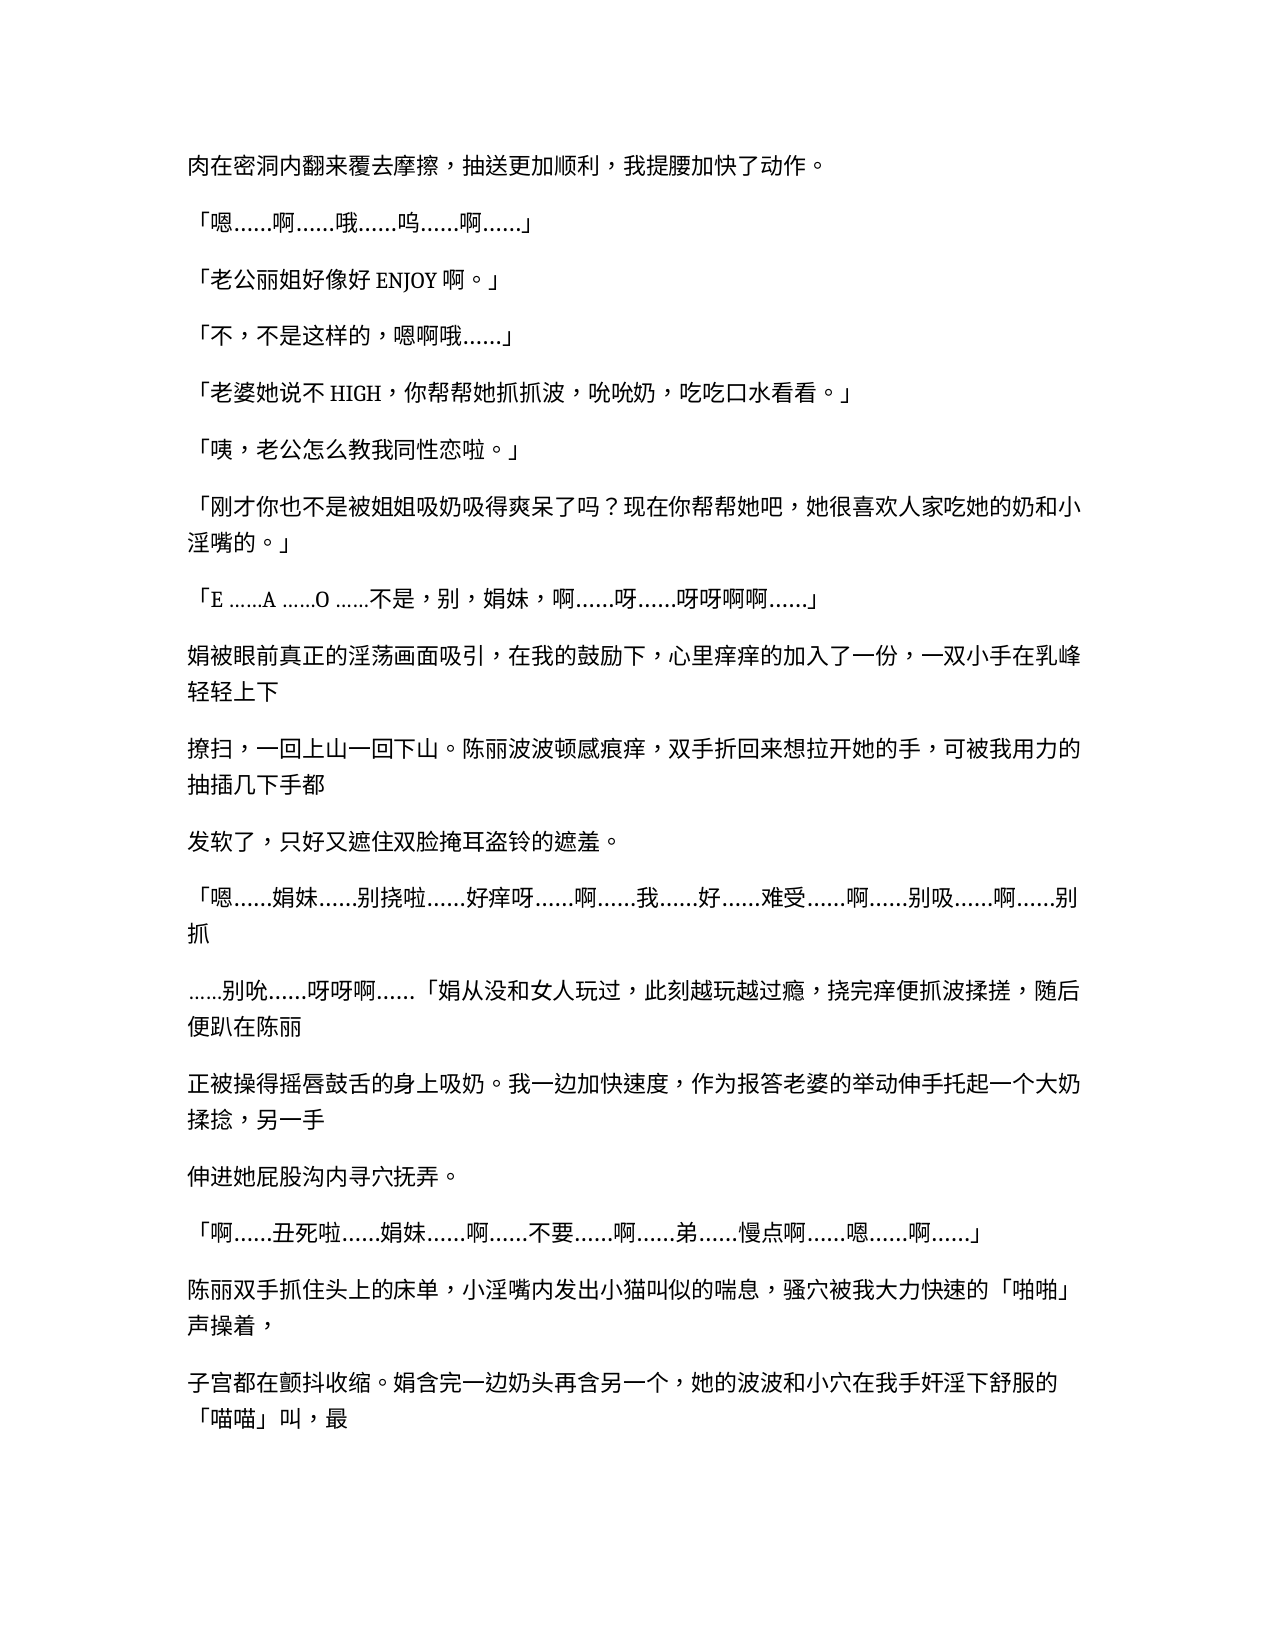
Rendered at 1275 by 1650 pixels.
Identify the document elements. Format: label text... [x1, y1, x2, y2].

text 撩扫，一回上山一回下山。陈丽波波顿感痕痒，双手折回来想拉开她的手，可被我用力的抽插几下手都 [187, 733, 1087, 800]
text 子宫都在颤抖收缩。娟含完一边奶头再含另一个，她的波波和小穴在我手奸淫下舒服的「喵喵」叫，最 [187, 1367, 1087, 1434]
text 「E ……A ……O ……不是，别，娟妹，啊……呀……呀呀啊啊……」 [187, 583, 1087, 614]
text 「老公丽姐好像好ENJOY 啊。」 [187, 263, 1087, 295]
text 「刚才你也不是被姐姐吸奶吸得爽呆了吗？现在你帮帮她吧，她很喜欢人家吃她的奶和小淫嘴的。」 [187, 491, 1087, 558]
text 「啊……丑死啦……娟妹……啊……不要……啊……弟……慢点啊……嗯……啊……」 [187, 1217, 1087, 1248]
text 陈丽双手抓住头上的床单，小淫嘴内发出小猫叫似的喘息，骚穴被我大力快速的「啪啪」声操着， [187, 1274, 1087, 1341]
text 「嗯……啊……哦……呜……啊……」 [187, 207, 1087, 238]
text 「老婆她说不HIGH，你帮帮她抓抓波，吮吮奶，吃吃口水看看。」 [187, 377, 1087, 408]
text 娟被眼前真正的淫荡画面吸引，在我的鼓励下，心里痒痒的加入了一份，一双小手在乳峰轻轻上下 [187, 640, 1087, 707]
text 「不，不是这样的，嗯啊哦……」 [187, 320, 1087, 352]
text ……别吮……呀呀啊……「娟从没和女人玩过，此刻越玩越过瘾，挠完痒便抓波揉搓，随后便趴在陈丽 [187, 975, 1087, 1042]
text 肉在密洞内翻来覆去摩擦，抽送更加顺利，我提腰加快了动作。 [187, 150, 1087, 181]
text 「咦，老公怎么教我同性恋啦。」 [187, 434, 1087, 465]
text 伸进她屁股沟内寻穴抚弄。 [187, 1160, 1087, 1192]
text 正被操得摇唇鼓舌的身上吸奶。我一边加快速度，作为报答老婆的举动伸手托起一个大奶揉捻，另一手 [187, 1068, 1087, 1135]
text 「嗯……娟妹……别挠啦……好痒呀……啊……我……好……难受……啊……别吸……啊……别抓 [187, 882, 1087, 949]
text 发软了，只好又遮住双脸掩耳盗铃的遮羞。 [187, 826, 1087, 857]
